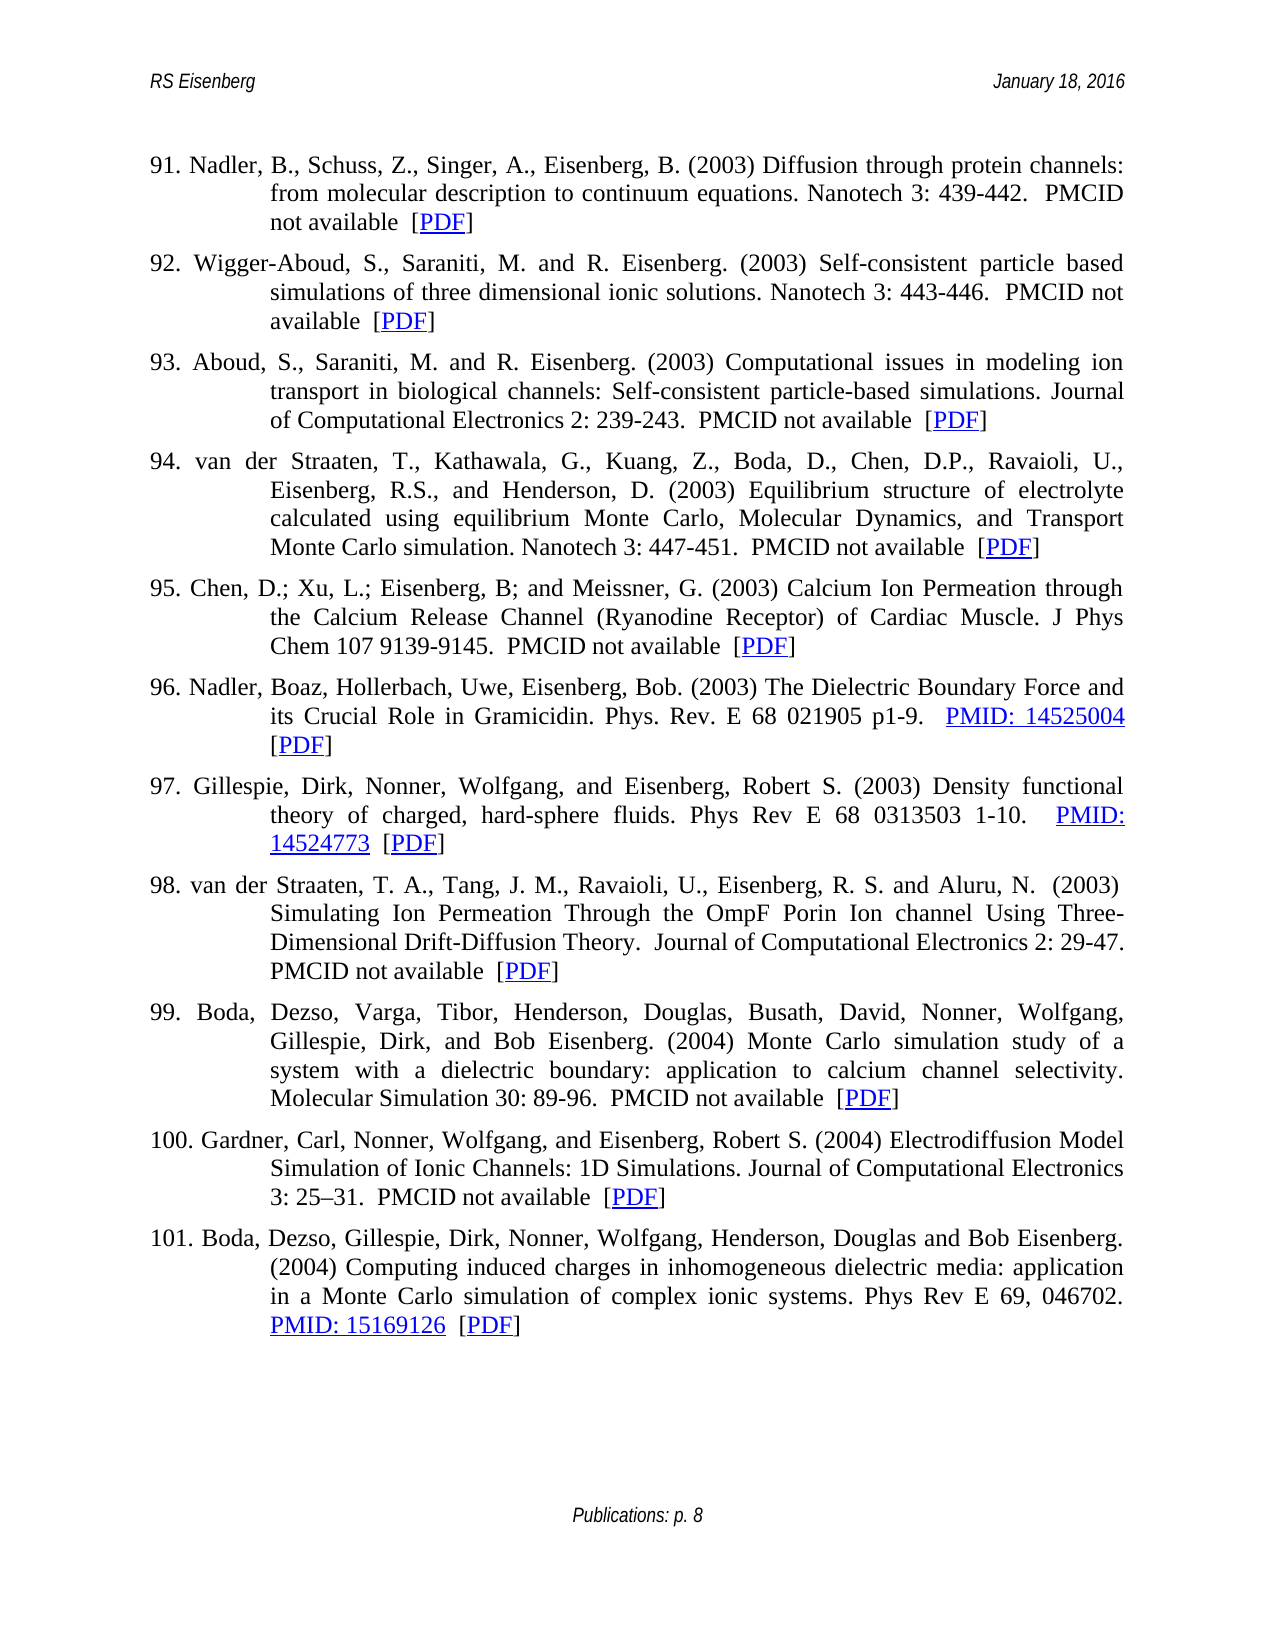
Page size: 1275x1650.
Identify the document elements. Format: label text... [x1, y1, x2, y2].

text 96. Nadler, Boaz, Hollerbach, Uwe, Eisenberg, Bob. (2003) The Dielectric Boundary Force and its Crucial Role in Gramicidin. Phys. Rev. E 68 021905 p1-9. PMID: 14525004 [PDF] [150, 672, 1125, 758]
text 94. van der Straaten, T., Kathawala, G., Kuang, Z., Boda, D., Chen, D.P., Ravaioli, U., Eisenberg, R.S., and Henderson, D. (2003) Equilibrium structure of electrolyte calculated using equilibrium Monte Carlo, Molecular Dynamics, and Transport Monte Carlo simulation. Nanotech 3: 447-451. PMCID not available [PDF] [150, 446, 1125, 561]
text 92. Wigger-Aboud, S., Saraniti, M. and R. Eisenberg. (2003) Self-consistent particle based simulations of three dimensional ionic solutions. Nanotech 3: 443-446. PMCID not available [PDF] [150, 248, 1125, 335]
text 97. Gillespie, Dirk, Nonner, Wolfgang, and Eisenberg, Robert S. (2003) Density functional theory of charged, hard-sphere fluids. Phys Rev E 68 0313503 1-10. PMID: 14524773 [PDF] [150, 771, 1125, 857]
text 101. Boda, Dezso, Gillespie, Dirk, Nonner, Wolfgang, Henderson, Douglas and Bob Eisenberg. (2004) Computing induced charges in inhomogeneous dielectric media: application in a Monte Carlo simulation of complex ionic systems. Phys Rev E 69, 046702. PMID: 15169126 [PDF] [150, 1223, 1125, 1338]
text 95. Chen, D.; Xu, L.; Eisenberg, B; and Meissner, G. (2003) Calcium Ion Permeation through the Calcium Release Channel (Ryanodine Receptor) of Cardiac Muscle. J Phys Chem 107 9139-9145. PMCID not available [PDF] [150, 573, 1125, 660]
text 91. Nadler, B., Schuss, Z., Singer, A., Eisenberg, B. (2003) Diffusion through protein channels: from molecular description to continuum equations. Nanotech 3: 439-442. PMCID not available [PDF] [150, 150, 1125, 236]
text 98. van der Straaten, T. A., Tang, J. M., Ravaioli, U., Eisenberg, R. S. and Aluru, N. (2003) Simulating Ion Permeation Through the OmpF Porin Ion channel Using Three-Dimensional Drift-Diffusion Theory. Journal of Computational Electronics 2: 29-47. PMCID not available [PDF] [150, 870, 1125, 985]
text 100. Gardner, Carl, Nonner, Wolfgang, and Eisenberg, Robert S. (2004) Electrodiffusion Model Simulation of Ionic Channels: 1D Simulations. Journal of Computational Electronics 3: 25–31. PMCID not available [PDF] [150, 1125, 1125, 1211]
text 99. Boda, Dezso, Varga, Tibor, Henderson, Douglas, Busath, David, Nonner, Wolfgang, Gillespie, Dirk, and Bob Eisenberg. (2004) Monte Carlo simulation study of a system with a dielectric boundary: application to calcium channel selectivity. Molecular Simulation 30: 89-96. PMCID not available [PDF] [150, 997, 1125, 1112]
text 93. Aboud, S., Saraniti, M. and R. Eisenberg. (2003) Computational issues in modeling ion transport in biological channels: Self-consistent particle-based simulations. Journal of Computational Electronics 2: 239-243. PMCID not available [PDF] [150, 347, 1125, 433]
